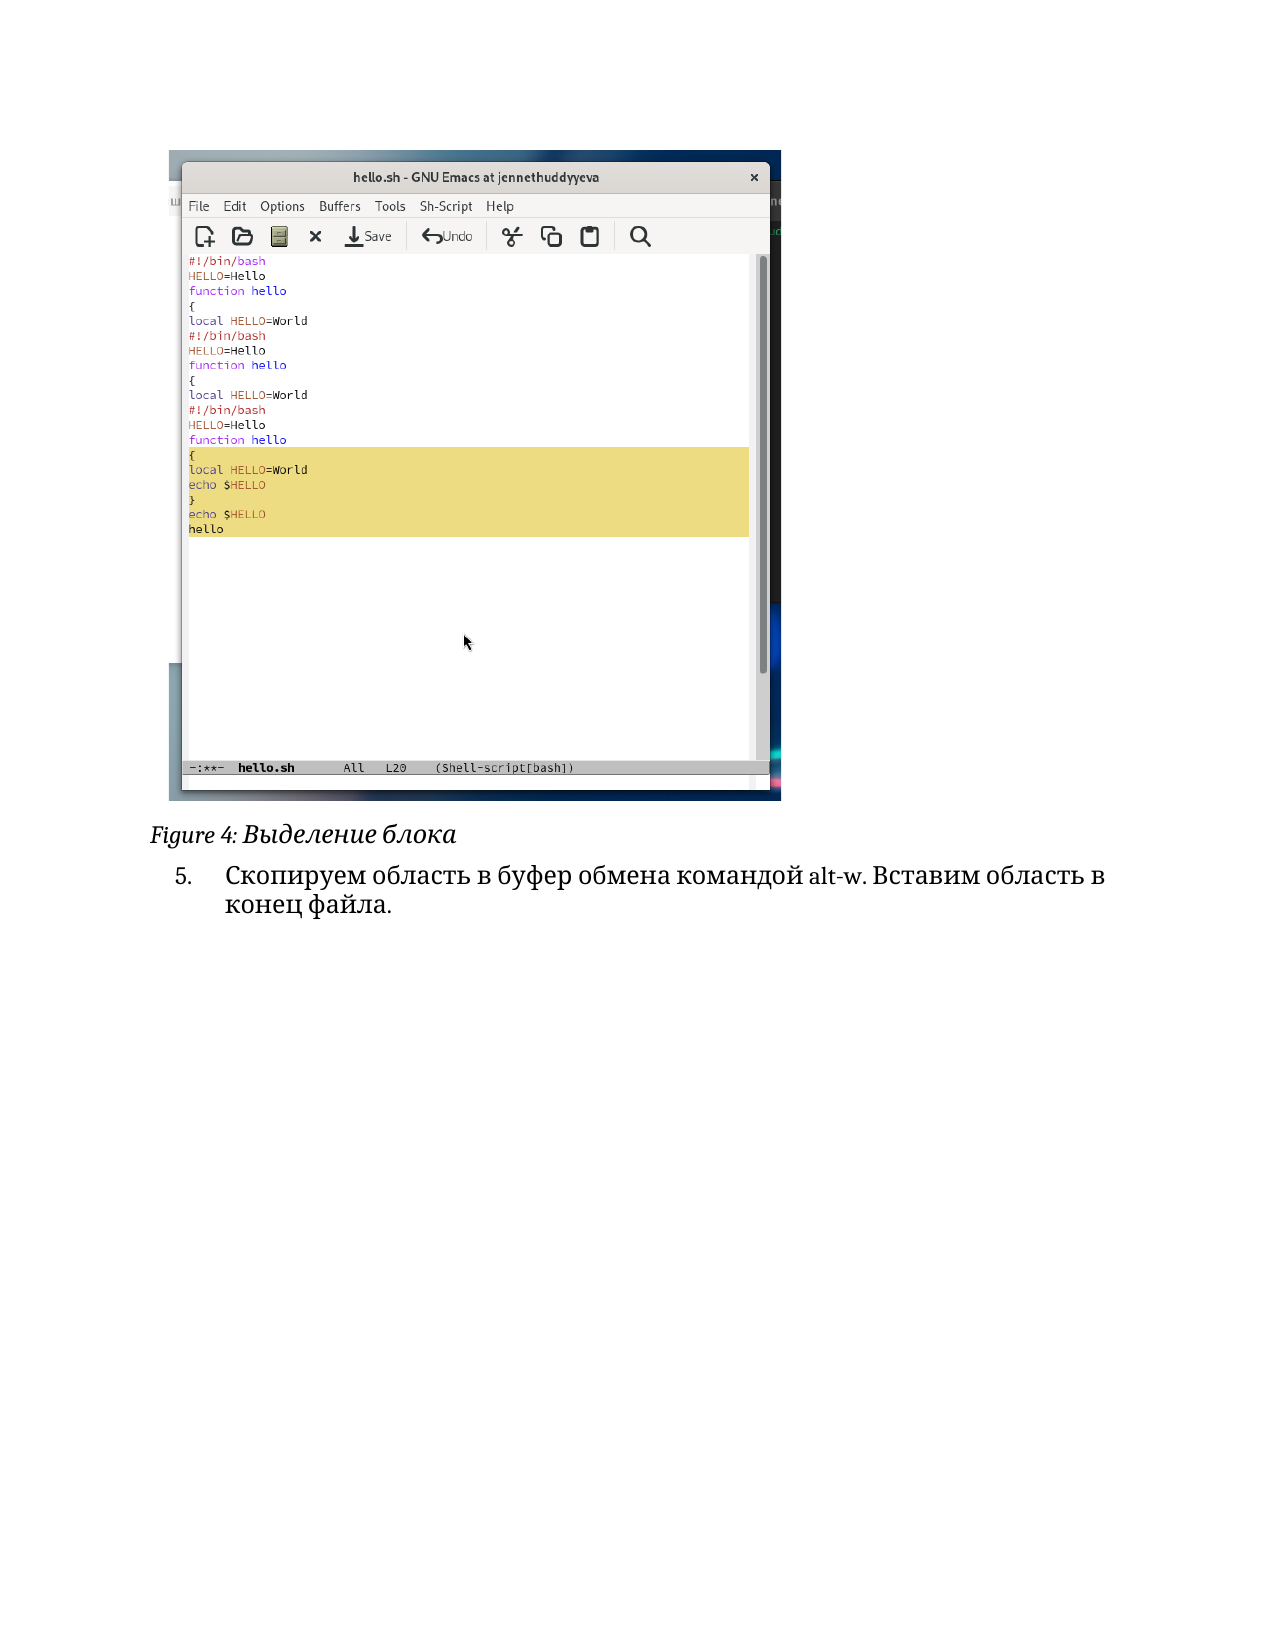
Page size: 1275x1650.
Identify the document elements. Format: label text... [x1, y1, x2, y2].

text Figure 4: Выделение блока [150, 821, 1125, 850]
picture [168, 150, 782, 801]
list Скопируем область в буфер обмена командой alt-w. Вставим область в конец файла. [175, 862, 1125, 920]
